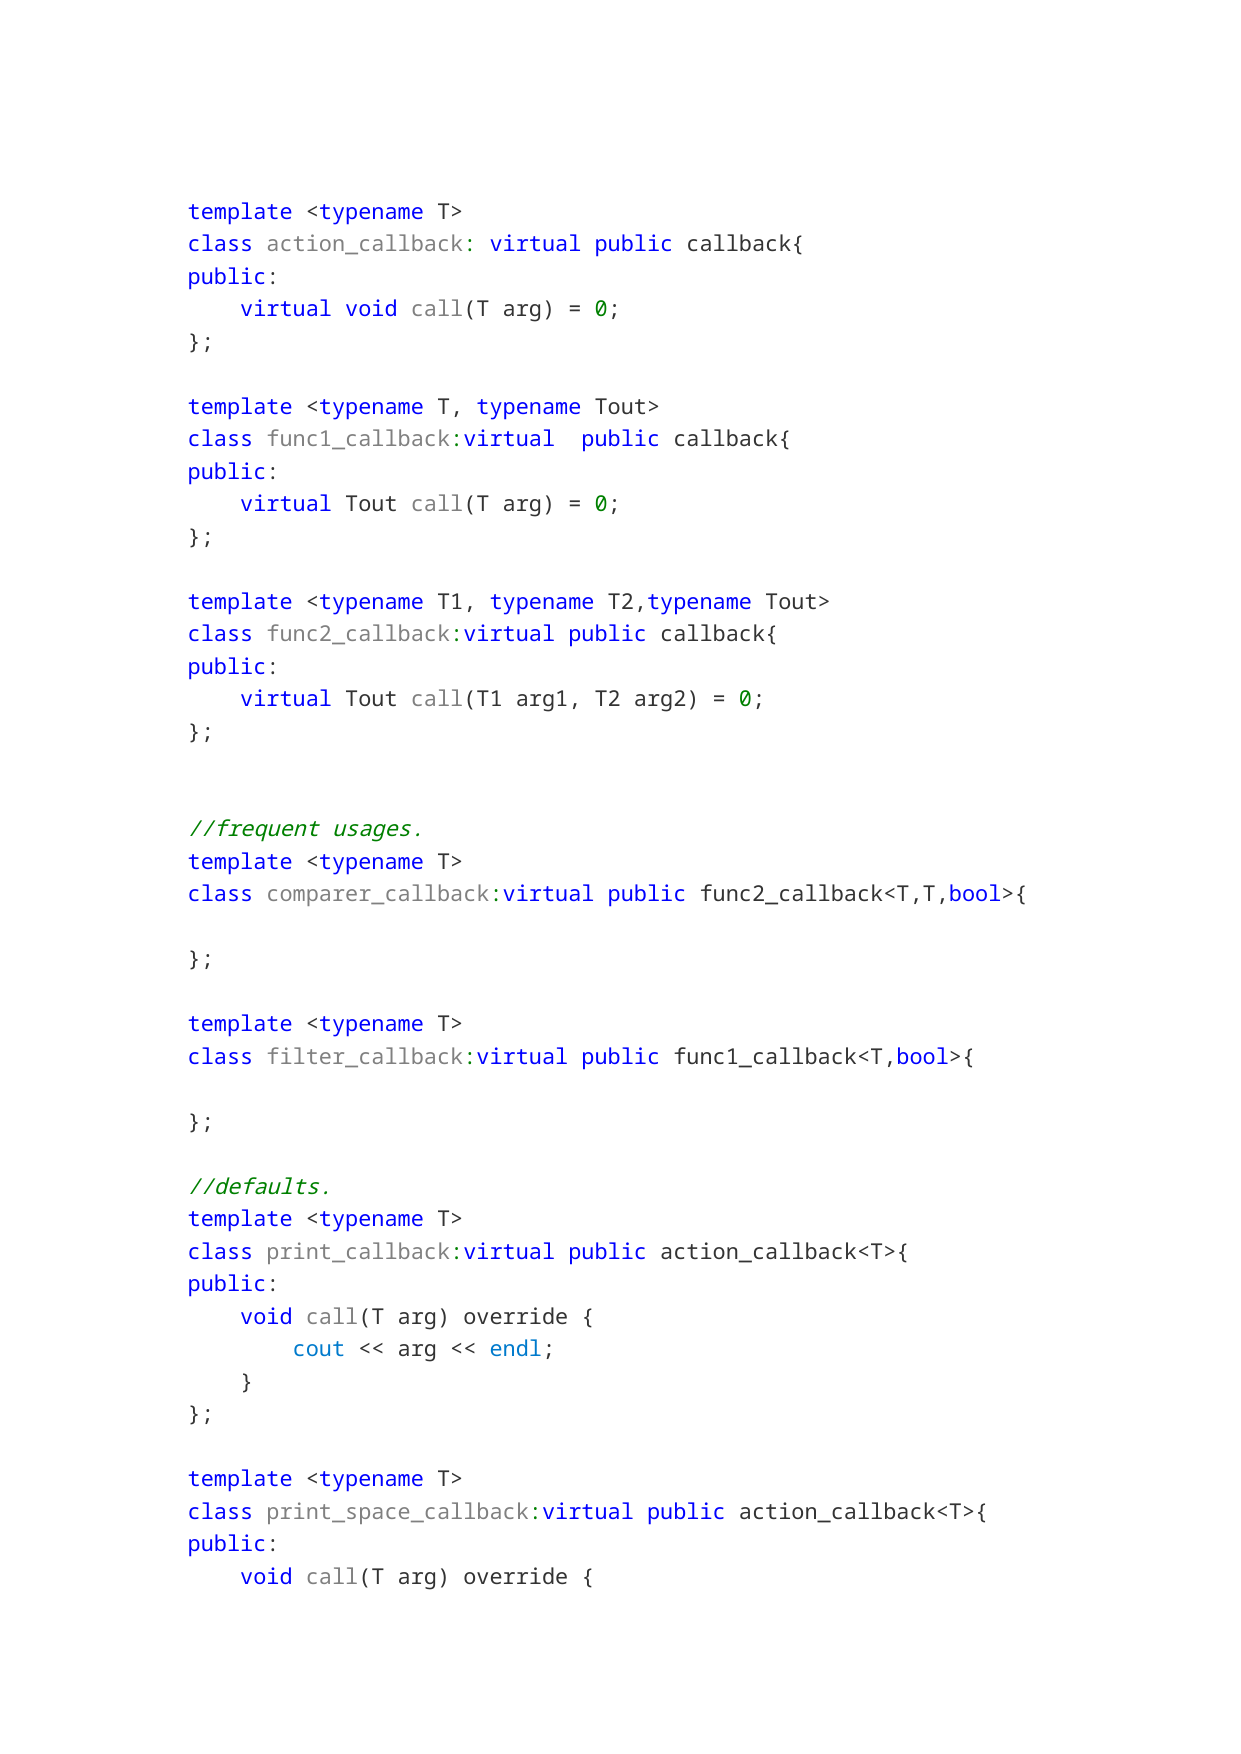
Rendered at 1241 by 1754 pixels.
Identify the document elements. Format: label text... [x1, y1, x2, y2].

text }; [187, 519, 1053, 552]
text }; [187, 324, 1053, 357]
text public: [187, 454, 1053, 487]
text }; [187, 942, 1053, 974]
text cout << arg << endl; [187, 1332, 1053, 1364]
text } [187, 1364, 1053, 1397]
text }; [187, 714, 1053, 747]
text class func1_callback:virtual public callback{ [187, 422, 1053, 454]
text class func2_callback:virtual public callback{ [187, 617, 1053, 649]
text template <typename T> [187, 844, 1053, 877]
text class print_callback:virtual public action_callback<T>{ [187, 1234, 1053, 1267]
text public: [187, 649, 1053, 682]
text template <typename T> [187, 194, 1053, 227]
text template <typename T1, typename T2,typename Tout> [187, 584, 1053, 617]
text class filter_callback:virtual public func1_callback<T,bool>{ [187, 1039, 1053, 1072]
text }; [187, 1104, 1053, 1137]
text class comparer_callback:virtual public func2_callback<T,T,bool>{ [187, 877, 1053, 909]
text template <typename T, typename Tout> [187, 389, 1053, 422]
text virtual Tout call(T1 arg1, T2 arg2) = 0; [187, 682, 1053, 714]
text //frequent usages. [187, 812, 1053, 844]
text public: [187, 259, 1053, 292]
text void call(T arg) override { [187, 1559, 1053, 1592]
text public: [187, 1267, 1053, 1299]
text void call(T arg) override { [187, 1299, 1053, 1332]
text //defaults. [187, 1169, 1053, 1202]
text class print_space_callback:virtual public action_callback<T>{ [187, 1494, 1053, 1527]
text virtual void call(T arg) = 0; [187, 292, 1053, 324]
text template <typename T> [187, 1462, 1053, 1494]
text virtual Tout call(T arg) = 0; [187, 487, 1053, 519]
text template <typename T> [187, 1007, 1053, 1039]
text public: [187, 1527, 1053, 1559]
text template <typename T> [187, 1202, 1053, 1234]
text class action_callback: virtual public callback{ [187, 227, 1053, 259]
text }; [187, 1397, 1053, 1429]
